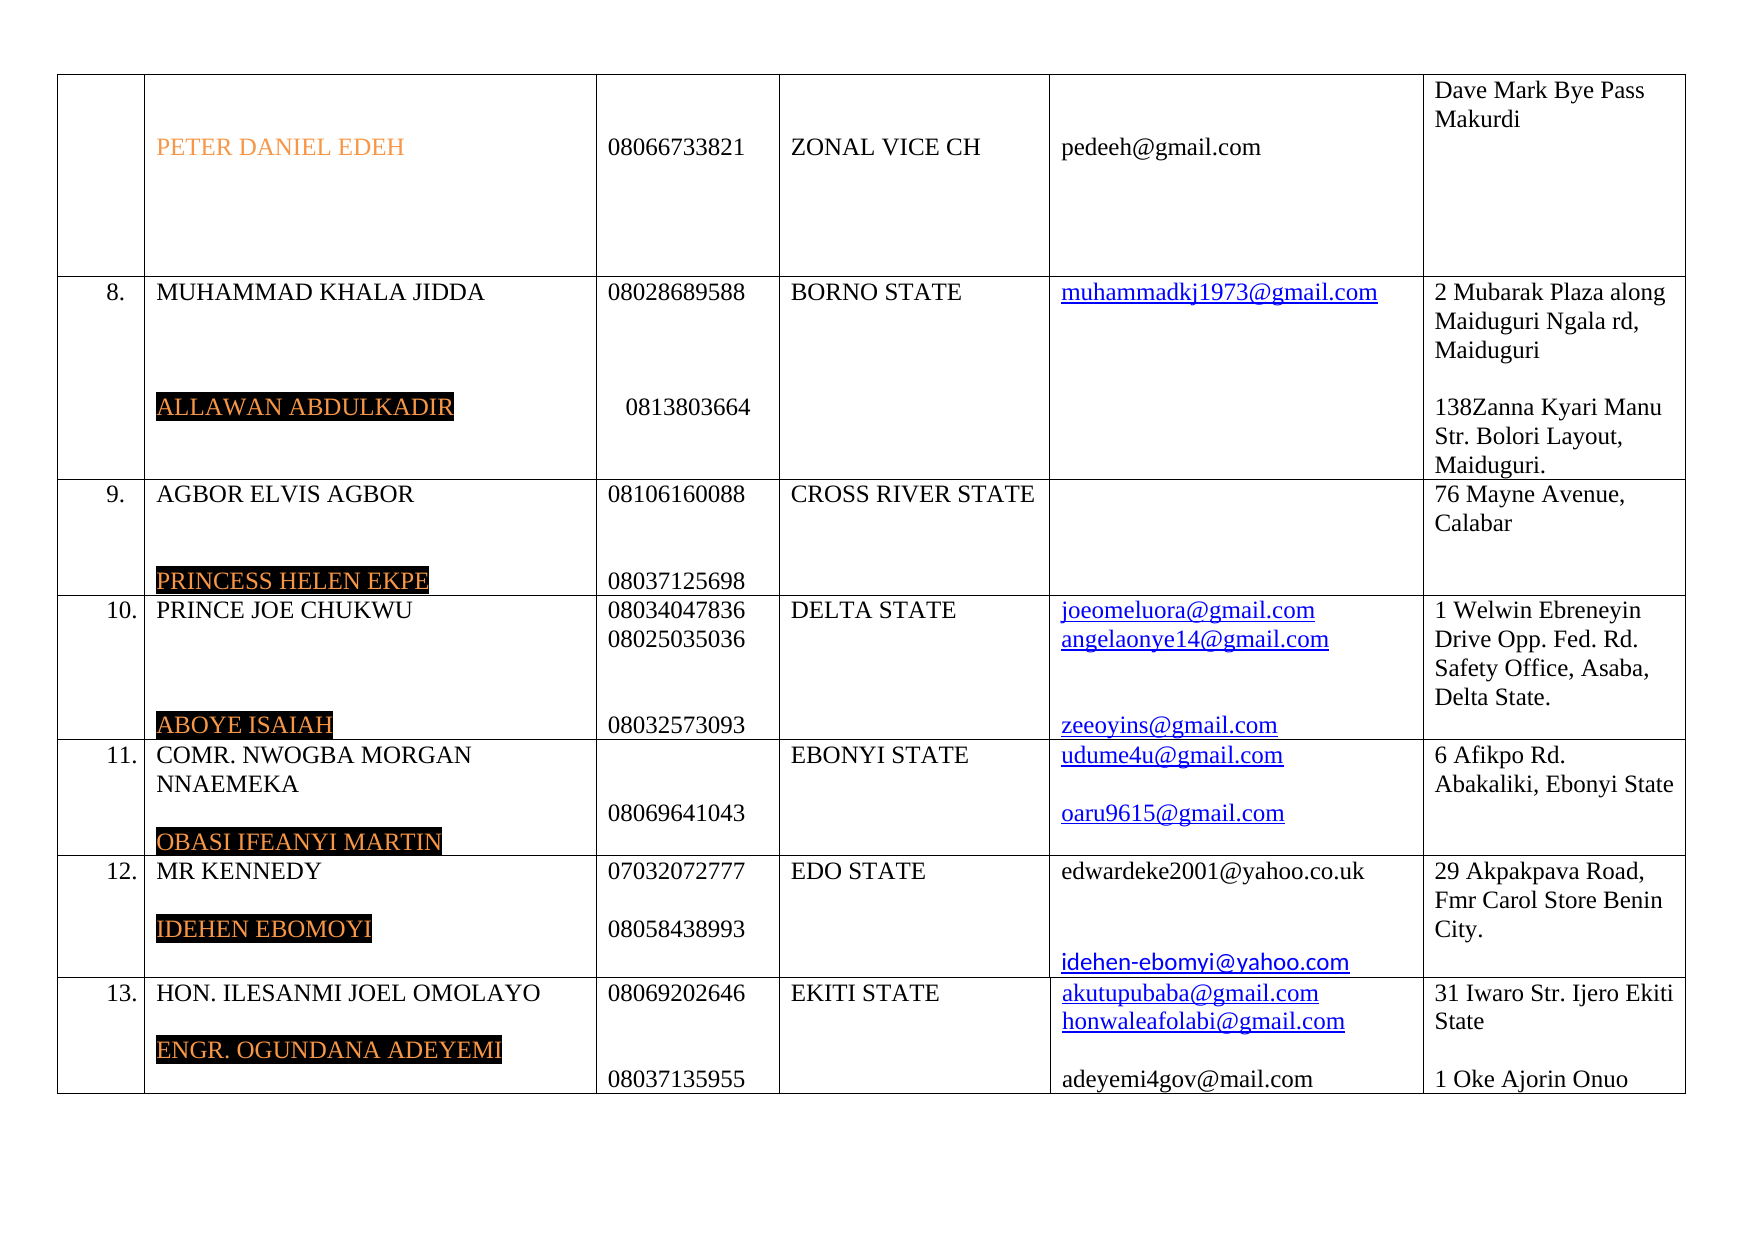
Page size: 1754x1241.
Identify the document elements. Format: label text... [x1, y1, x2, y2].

table_cell EBONYI STATE [780, 740, 1049, 855]
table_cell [145, 75, 596, 276]
table_cell 08034047836 08025035036 08032573093 [597, 596, 779, 739]
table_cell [1424, 75, 1685, 276]
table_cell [597, 978, 779, 1093]
table_cell CROSS RIVER STATE [780, 480, 1049, 594]
table_cell 08028689588 0813803664 [597, 277, 779, 478]
table_cell udume4u@gmail.com oaru9615@gmail.com [1050, 740, 1423, 855]
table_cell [1424, 978, 1685, 1093]
table_cell 08106160088 08037125698 [597, 480, 779, 594]
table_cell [1051, 978, 1423, 1093]
table_cell edwardeke2001@yahoo.co.uk idehen-ebomyi@yahoo.com [1050, 856, 1423, 977]
table_cell [58, 740, 144, 855]
table_cell 07032072777 08058438993 [597, 856, 779, 977]
table_cell [1050, 480, 1423, 594]
table_cell [58, 978, 144, 1093]
table_cell [58, 277, 144, 478]
table_cell [58, 480, 144, 594]
table_cell 08069641043 [597, 740, 779, 855]
table_cell AGBOR ELVIS AGBOR PRINCESS HELEN EKPE [145, 480, 596, 594]
table_cell 2 Mubarak Plaza along Maiduguri Ngala rd, Maiduguri 138Zanna Kyari Manu Str. Bolori Layout, Maiduguri. [1424, 277, 1685, 478]
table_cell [597, 75, 779, 276]
table_cell joeomeluora@gmail.com angelaonye14@gmail.com zeeoyins@gmail.com [1050, 596, 1423, 739]
table_cell [58, 75, 144, 276]
table_cell EKITI STATE [780, 978, 1050, 1093]
table_cell MR KENNEDY IDEHEN EBOMOYI [145, 856, 596, 977]
table_cell MUHAMMAD KHALA JIDDA ALLAWAN ABDULKADIR [145, 277, 596, 478]
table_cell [1050, 75, 1423, 276]
table_cell DELTA STATE [780, 596, 1049, 739]
table_cell muhammadkj1973@gmail.com [1050, 277, 1423, 478]
table_cell 6 Afikpo Rd. Abakaliki, Ebonyi State [1424, 740, 1685, 855]
table_cell 76 Mayne Avenue, Calabar [1424, 480, 1685, 594]
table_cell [780, 75, 1049, 276]
table_cell COMR. NWOGBA MORGAN NNAEMEKA OBASI IFEANYI MARTIN [145, 740, 596, 855]
table_cell [58, 596, 144, 739]
table_cell PRINCE JOE CHUKWU ABOYE ISAIAH [145, 596, 596, 739]
table_cell [58, 856, 144, 977]
table_cell 1 Welwin Ebreneyin Drive Opp. Fed. Rd. Safety Office, Asaba, Delta State. [1424, 596, 1685, 739]
table_cell EDO STATE [780, 856, 1049, 977]
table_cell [145, 978, 596, 1093]
table_cell 29 Akpakpava Road, Fmr Carol Store Benin City. [1424, 856, 1685, 977]
table_cell BORNO STATE [780, 277, 1049, 478]
